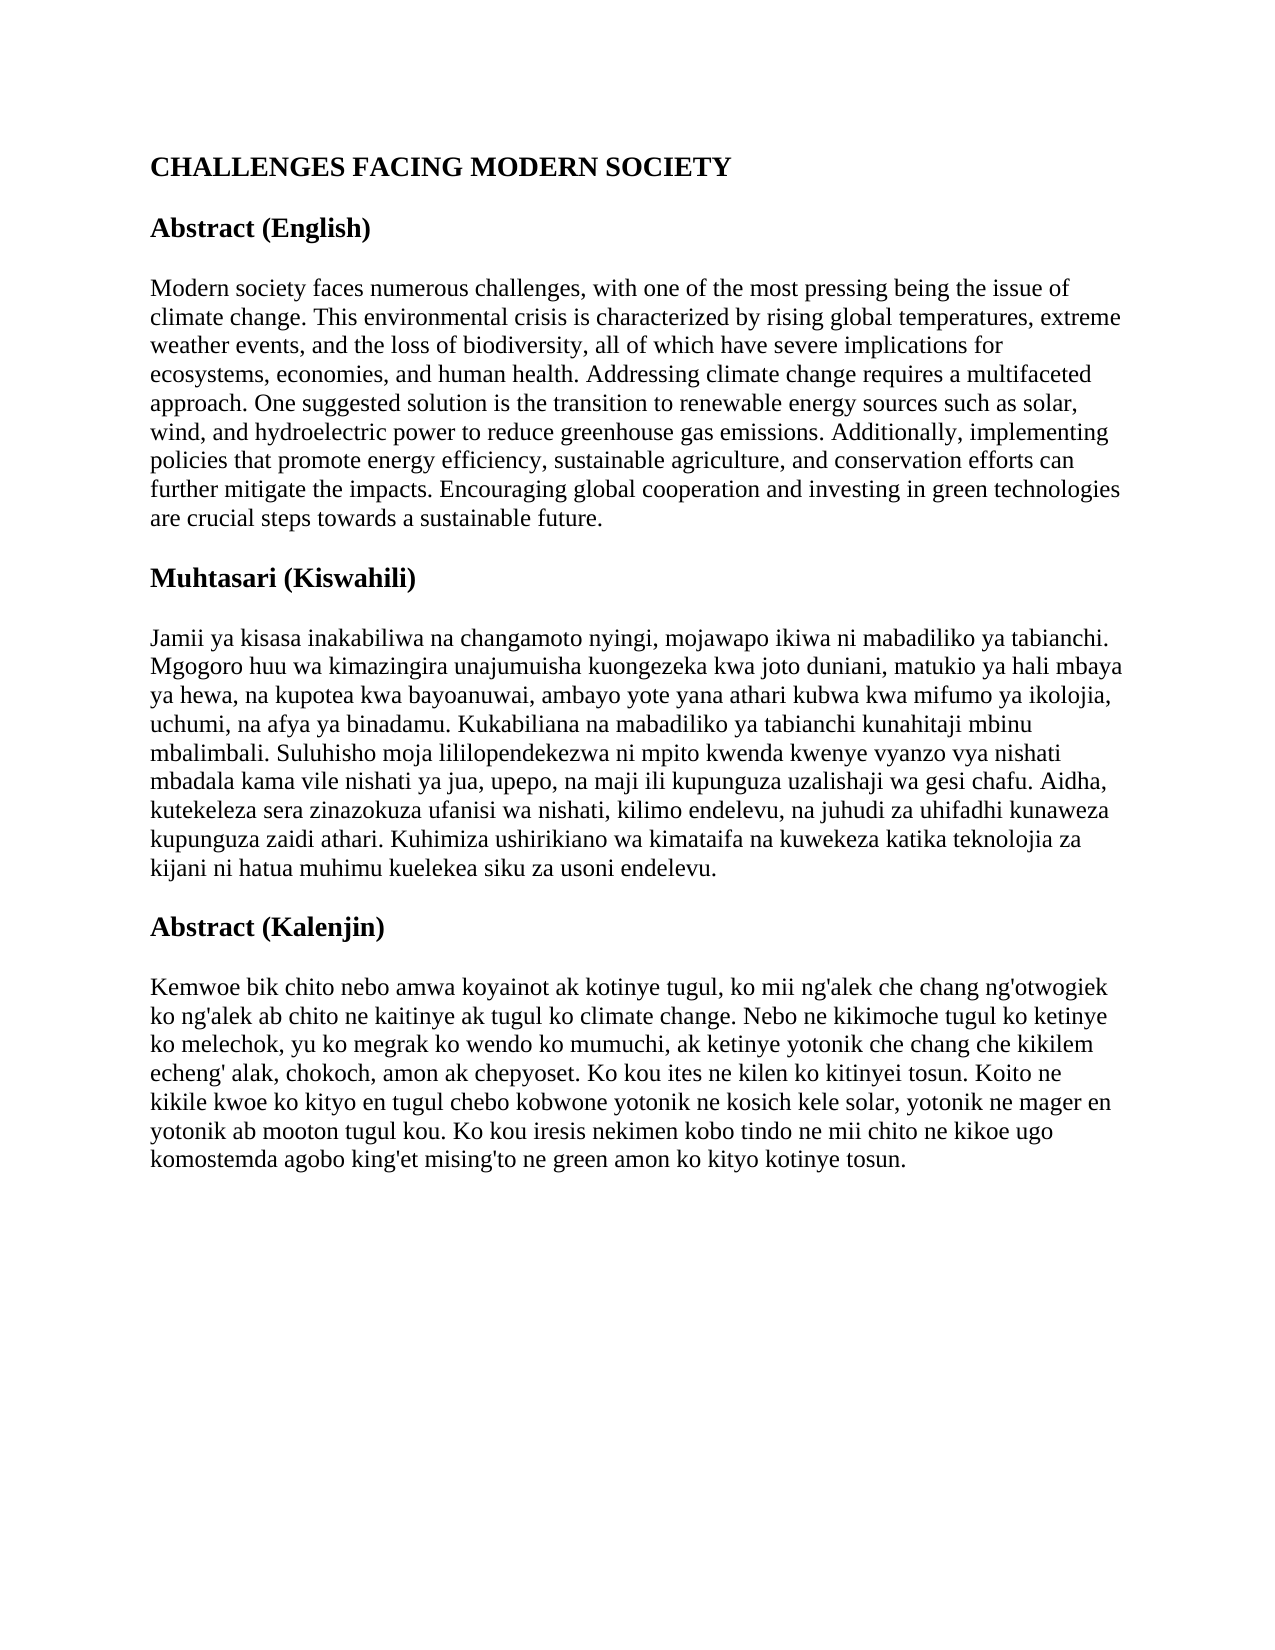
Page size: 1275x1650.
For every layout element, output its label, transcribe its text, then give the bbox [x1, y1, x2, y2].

subtitle Abstract (Kalenjin) [150, 911, 1125, 943]
subtitle Abstract (English) [150, 212, 1125, 244]
subtitle CHALLENGES FACING MODERN SOCIETY [150, 150, 1125, 182]
text Jamii ya kisasa inakabiliwa na changamoto nyingi, mojawapo ikiwa ni mabadiliko ya tabianchi. Mgogoro huu wa kimazingira unajumuisha kuongezeka kwa joto duniani, matukio ya hali mbaya ya hewa, na kupotea kwa bayoanuwai, ambayo yote yana athari kubwa kwa mifumo ya ikolojia, uchumi, na afya ya binadamu. Kukabiliana na mabadiliko ya tabianchi kunahitaji mbinu mbalimbali. Suluhisho moja lililopendekezwa ni mpito kwenda kwenye vyanzo vya nishati mbadala kama vile nishati ya jua, upepo, na maji ili kupunguza uzalishaji wa gesi chafu. Aidha, kutekeleza sera zinazokuza ufanisi wa nishati, kilimo endelevu, na juhudi za uhifadhi kunaweza kupunguza zaidi athari. Kuhimiza ushirikiano wa kimataifa na kuwekeza katika teknolojia za kijani ni hatua muhimu kuelekea siku za usoni endelevu. [150, 623, 1125, 881]
text Modern society faces numerous challenges, with one of the most pressing being the issue of climate change. This environmental crisis is characterized by rising global temperatures, extreme weather events, and the loss of biodiversity, all of which have severe implications for ecosystems, economies, and human health. Addressing climate change requires a multifaceted approach. One suggested solution is the transition to renewable energy sources such as solar, wind, and hydroelectric power to reduce greenhouse gas emissions. Additionally, implementing policies that promote energy efficiency, sustainable agriculture, and conservation efforts can further mitigate the impacts. Encouraging global cooperation and investing in green technologies are crucial steps towards a sustainable future. [150, 273, 1125, 532]
subtitle Muhtasari (Kiswahili) [150, 561, 1125, 593]
text Kemwoe bik chito nebo amwa koyainot ak kotinye tugul, ko mii ng'alek che chang ng'otwogiek ko ng'alek ab chito ne kaitinye ak tugul ko climate change. Nebo ne kikimoche tugul ko ketinye ko melechok, yu ko megrak ko wendo ko mumuchi, ak ketinye yotonik che chang che kikilem echeng' alak, chokoch, amon ak chepyoset. Ko kou ites ne kilen ko kitinyei tosun. Koito ne kikile kwoe ko kityo en tugul chebo kobwone yotonik ne kosich kele solar, yotonik ne mager en yotonik ab mooton tugul kou. Ko kou iresis nekimen kobo tindo ne mii chito ne kikoe ugo komostemda agobo king'et mising'to ne green amon ko kityo kotinye tosun. [150, 972, 1125, 1173]
